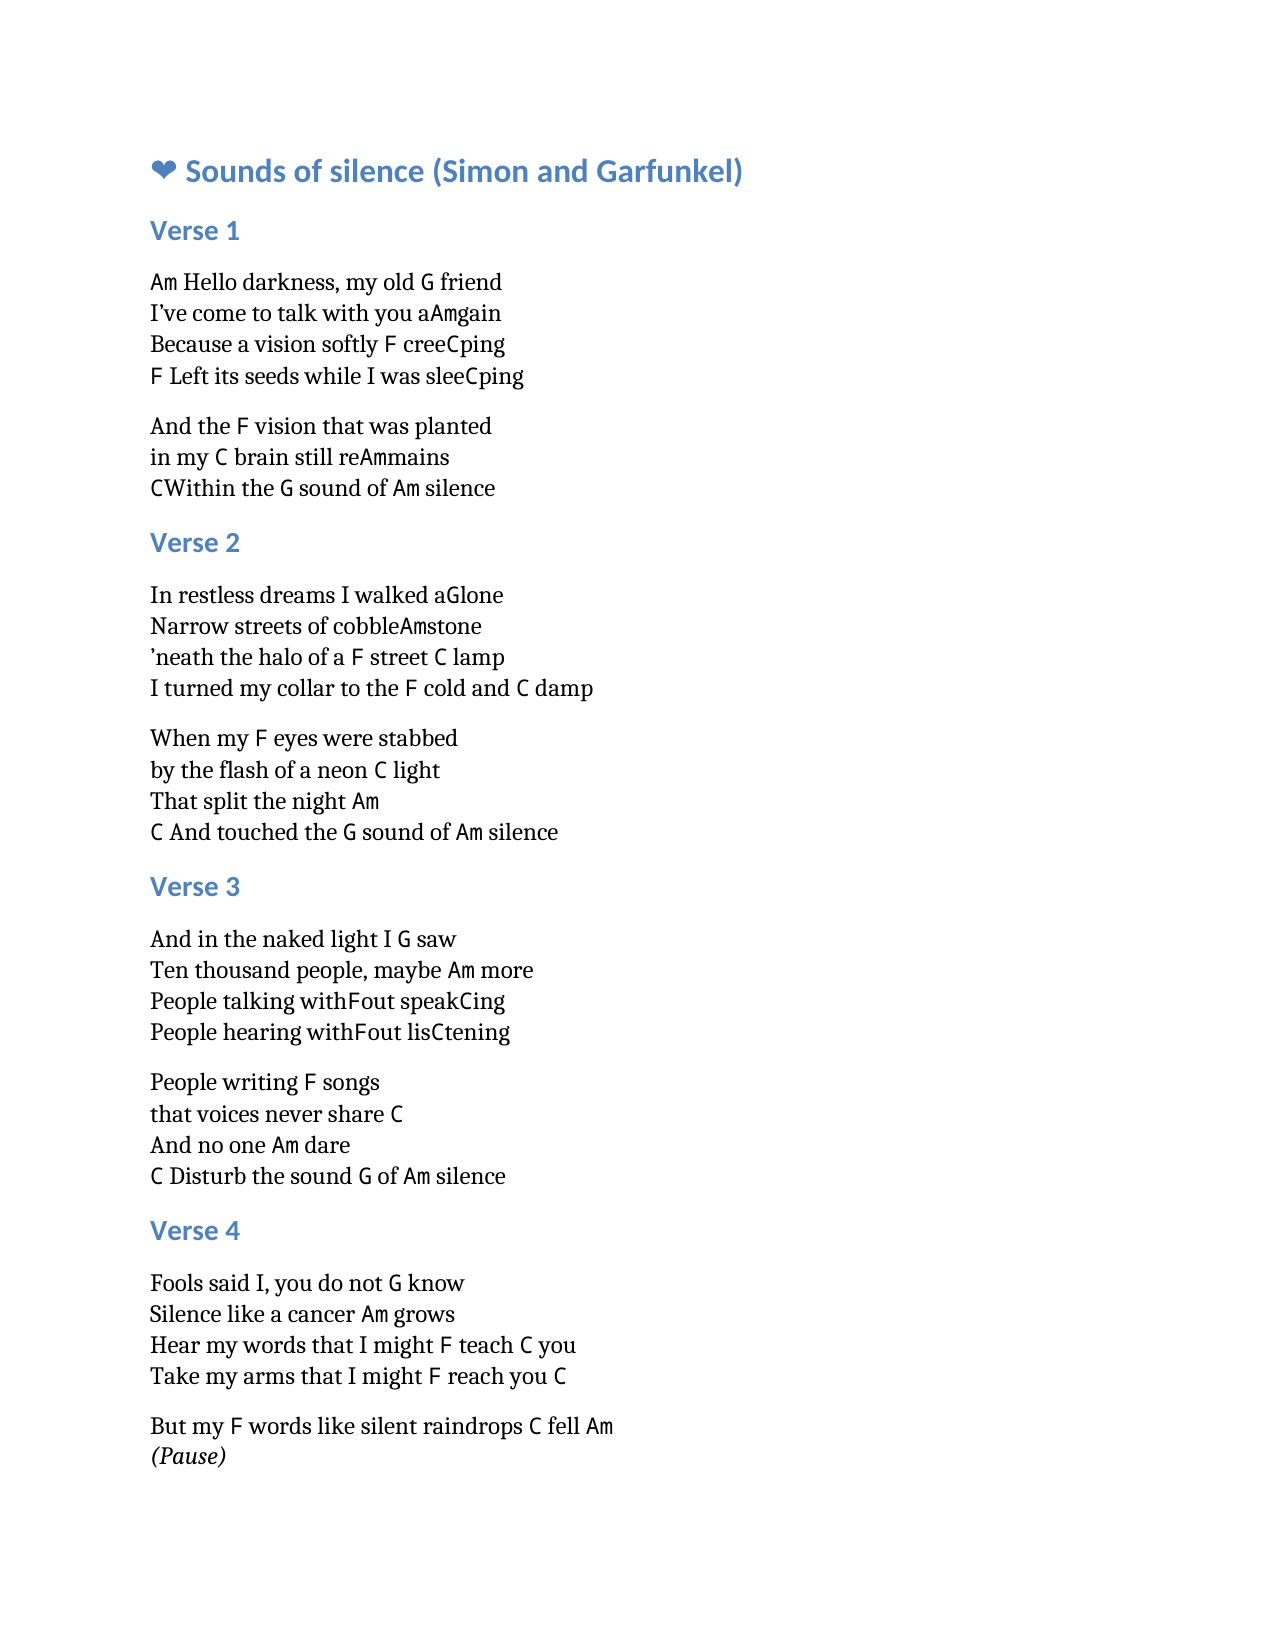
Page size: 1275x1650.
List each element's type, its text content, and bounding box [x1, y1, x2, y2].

subtitle Verse 4 [150, 1212, 1125, 1248]
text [150, 1410, 1125, 1470]
subtitle Verse 1 [150, 212, 1125, 247]
text Fools said I, you do not G know Silence like a cancer Am grows Hear my words that I might F teach C you Take my arms that I might F reach you C [150, 1267, 1125, 1392]
text And in the naked light I G saw Ten thousand people, maybe Am more People talking withFout speakCing People hearing withFout lisCtening [150, 923, 1125, 1048]
text Am Hello darkness, my old G friend I’ve come to talk with you aAmgain Because a vision softly F creeCping F Left its seeds while I was sleeCping [150, 266, 1125, 391]
text And the F vision that was planted in my C brain still reAmmains CWithin the G sound of Am silence [150, 410, 1125, 503]
subtitle Verse 3 [150, 868, 1125, 904]
text People writing F songs that voices never share C And no one Am dare C Disturb the sound G of Am silence [150, 1066, 1125, 1191]
subtitle Verse 2 [150, 524, 1125, 560]
subtitle ❤️ Sounds of silence (Simon and Garfunkel) [150, 150, 1125, 191]
text In restless dreams I walked aGlone Narrow streets of cobbleAmstone ’neath the halo of a F street C lamp I turned my collar to the F cold and C damp [150, 579, 1125, 704]
text When my F eyes were stabbed by the flash of a neon C light That split the night Am C And touched the G sound of Am silence [150, 722, 1125, 847]
